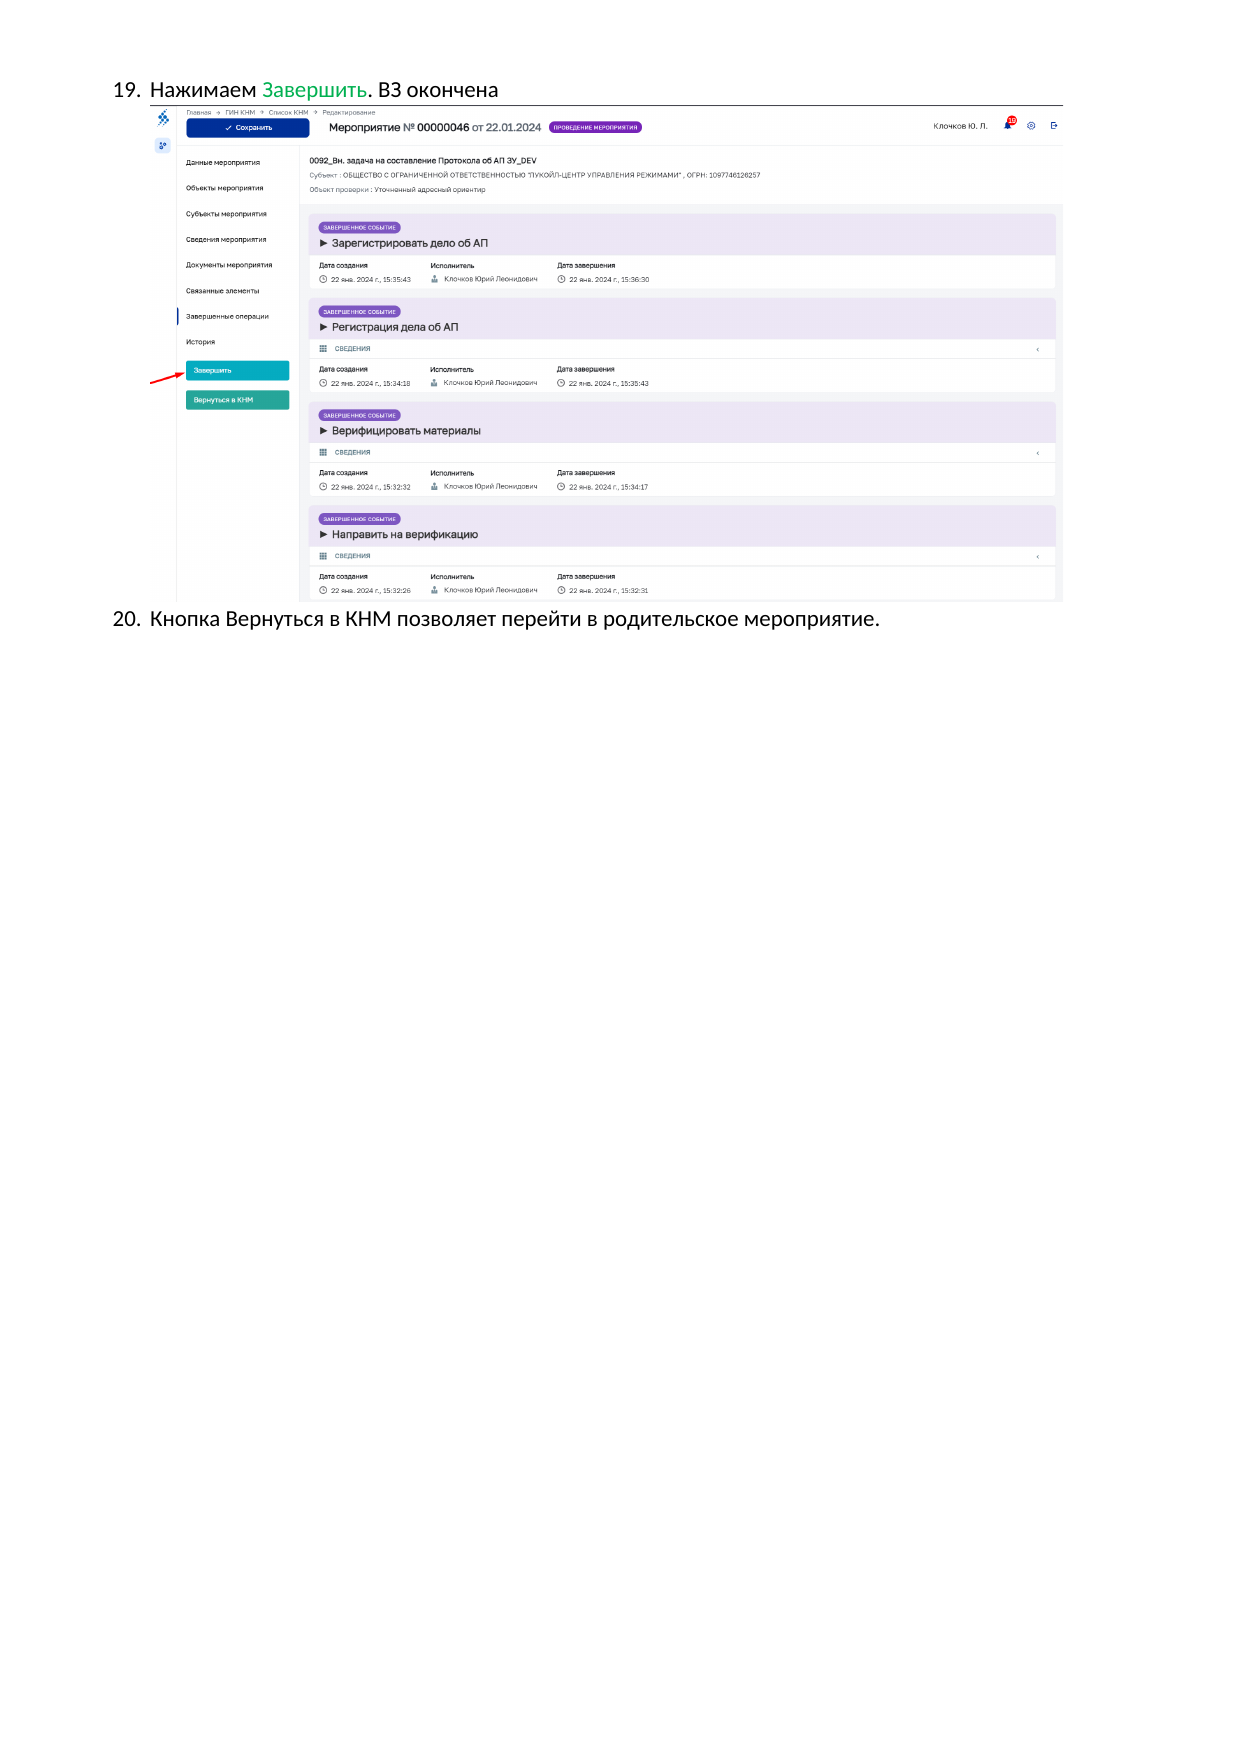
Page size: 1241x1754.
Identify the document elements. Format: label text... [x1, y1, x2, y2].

list Кнопка Вернуться в КНМ позволяет перейти в родительское мероприятие. [112, 604, 1165, 722]
picture [150, 105, 1064, 602]
